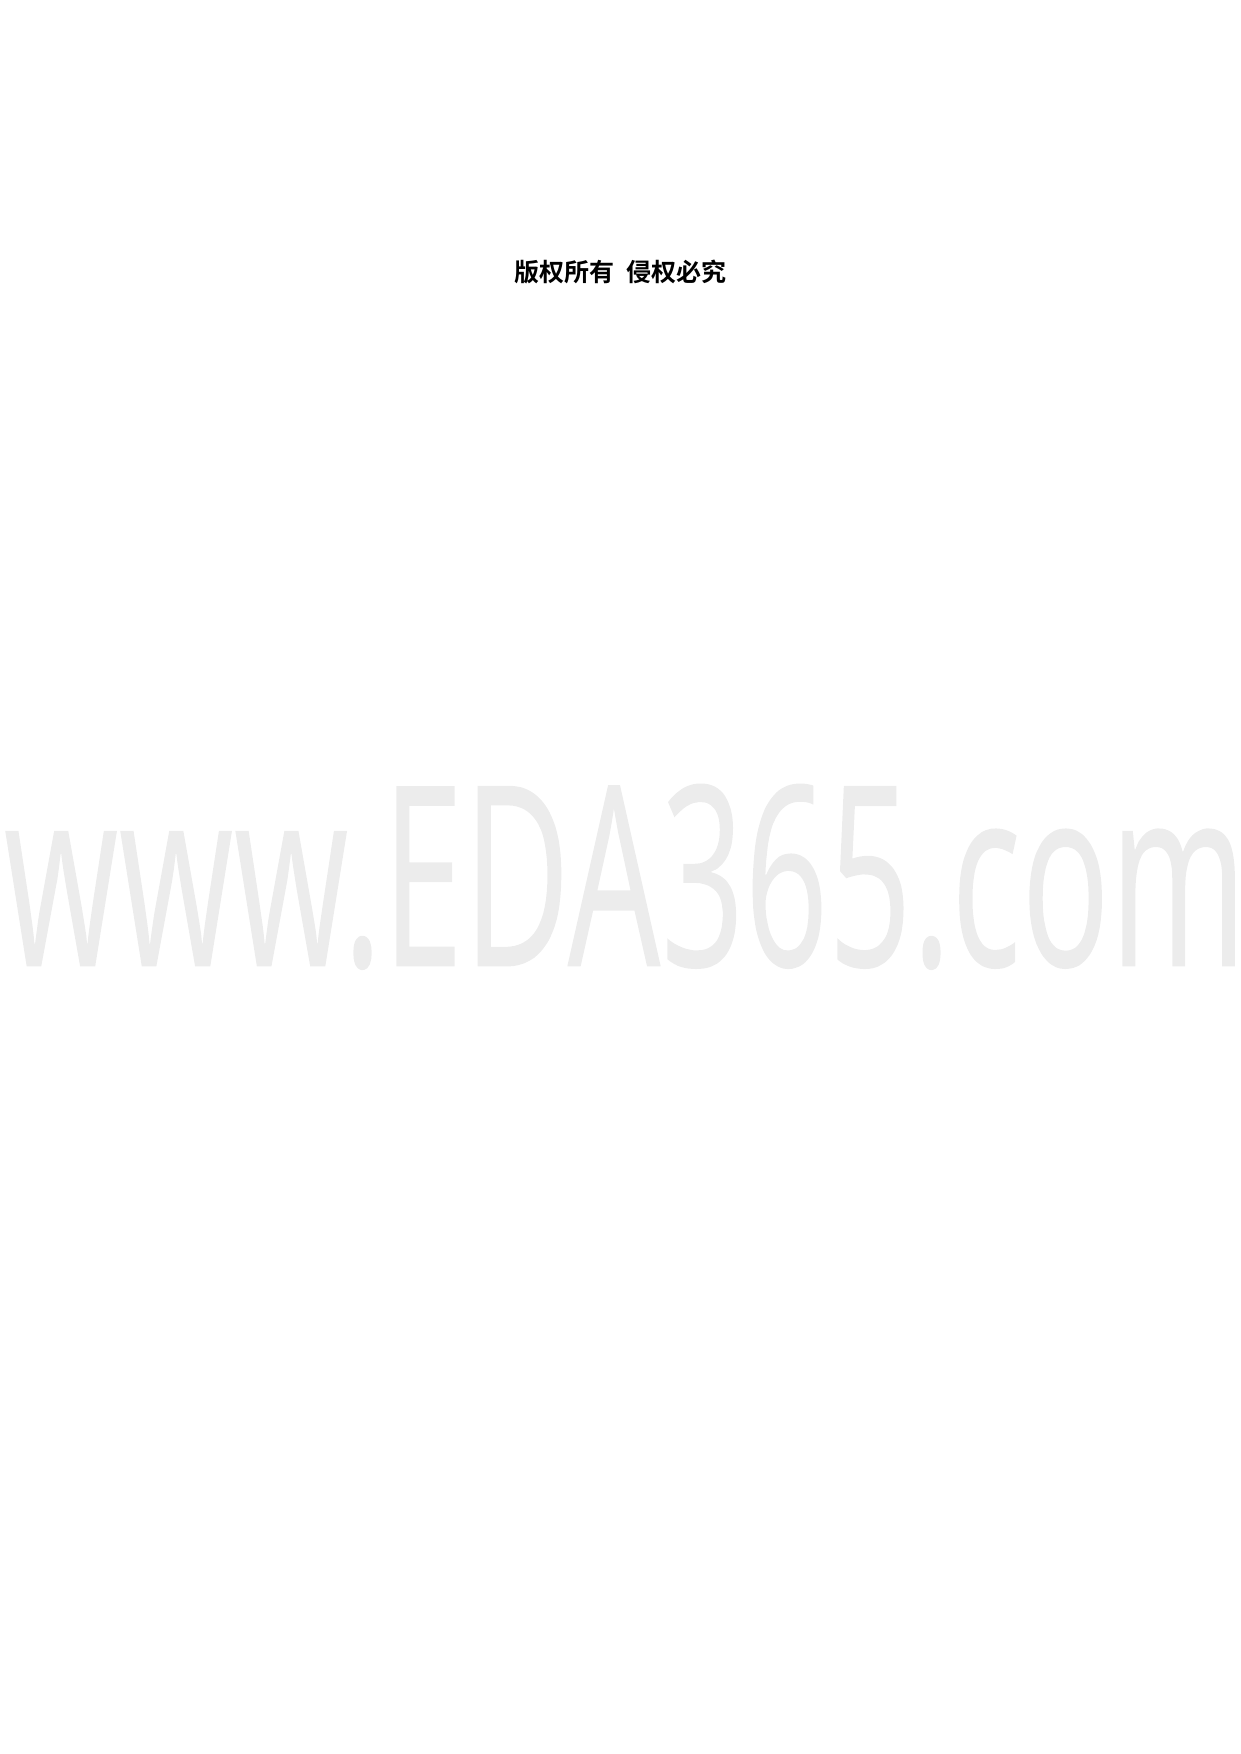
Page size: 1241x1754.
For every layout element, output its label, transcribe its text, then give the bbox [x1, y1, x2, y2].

text 版权所有 侵权必究 [165, 238, 1075, 303]
